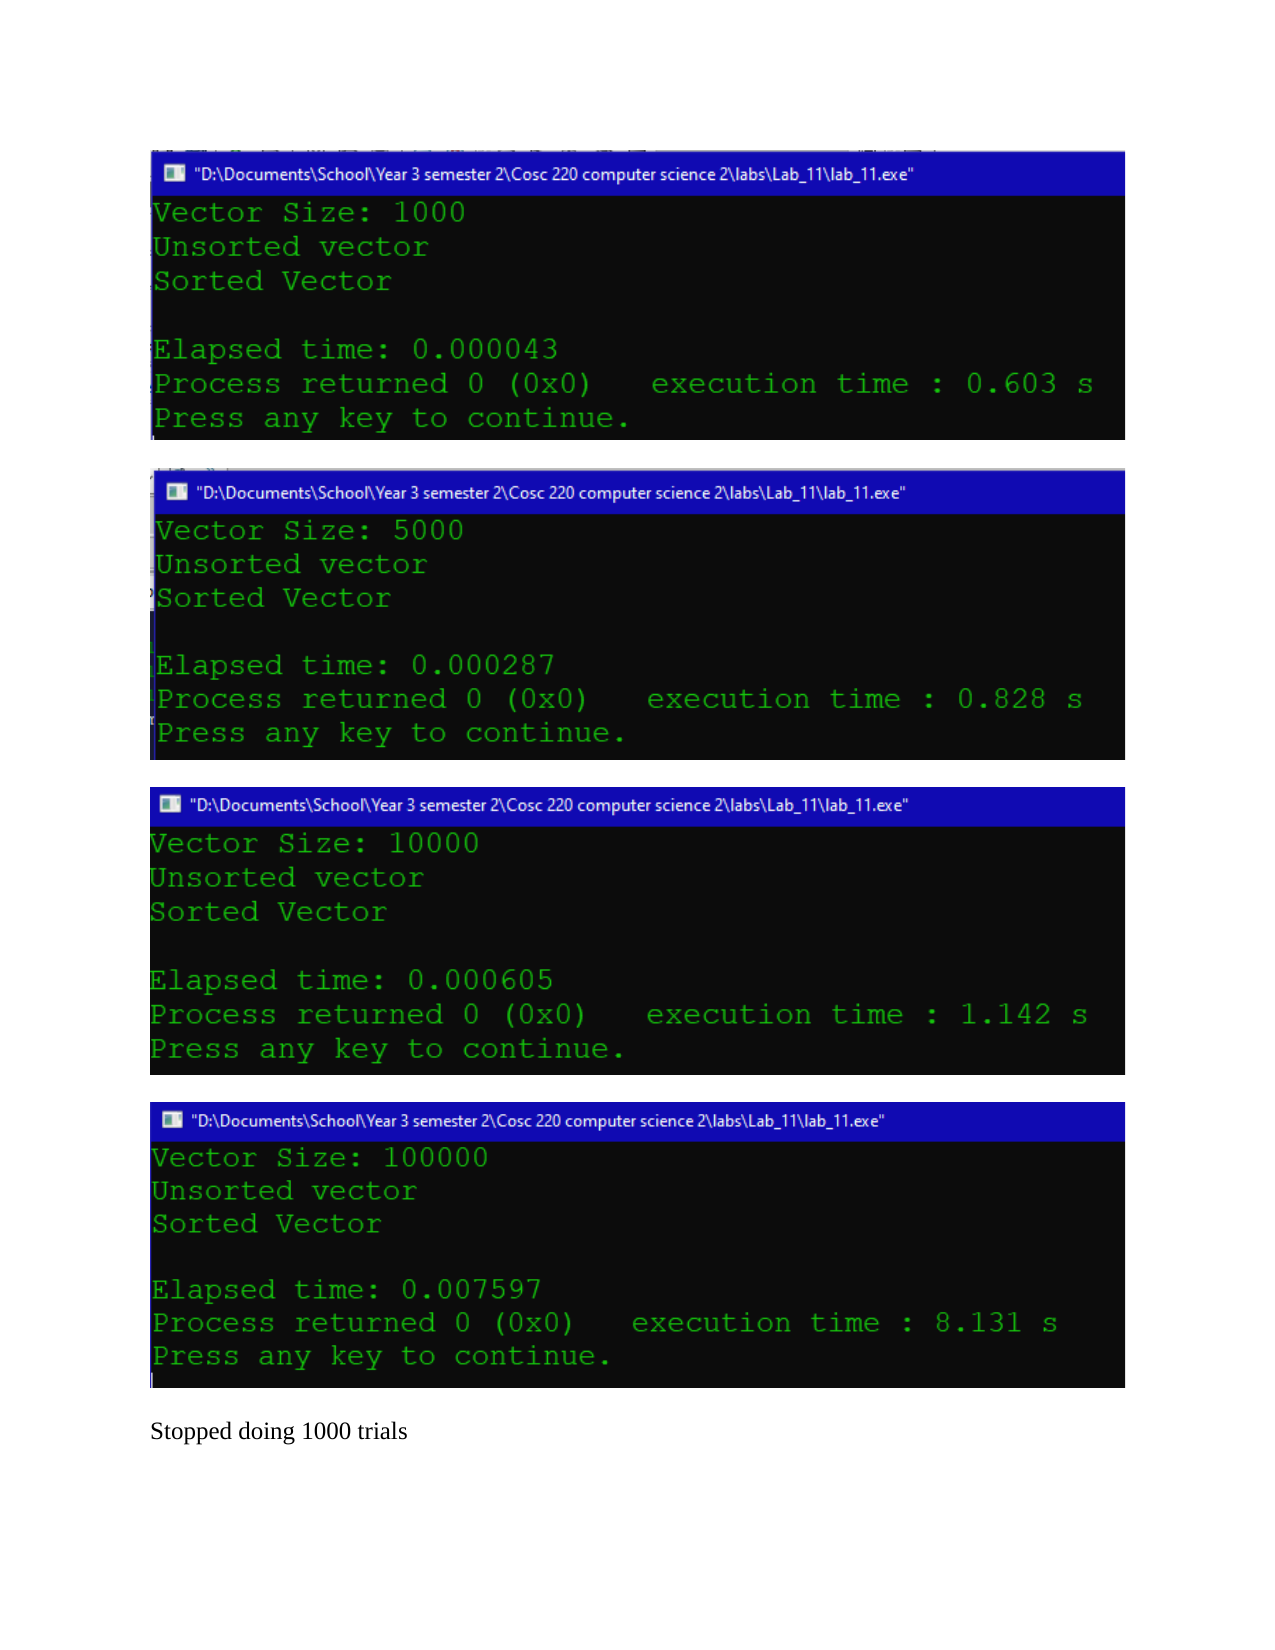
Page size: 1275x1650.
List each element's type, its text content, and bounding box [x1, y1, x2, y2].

picture [150, 787, 1125, 1075]
picture [150, 150, 1125, 440]
picture [150, 1102, 1125, 1388]
picture [150, 468, 1125, 760]
text Stopped doing 1000 trials [150, 1416, 1125, 1445]
